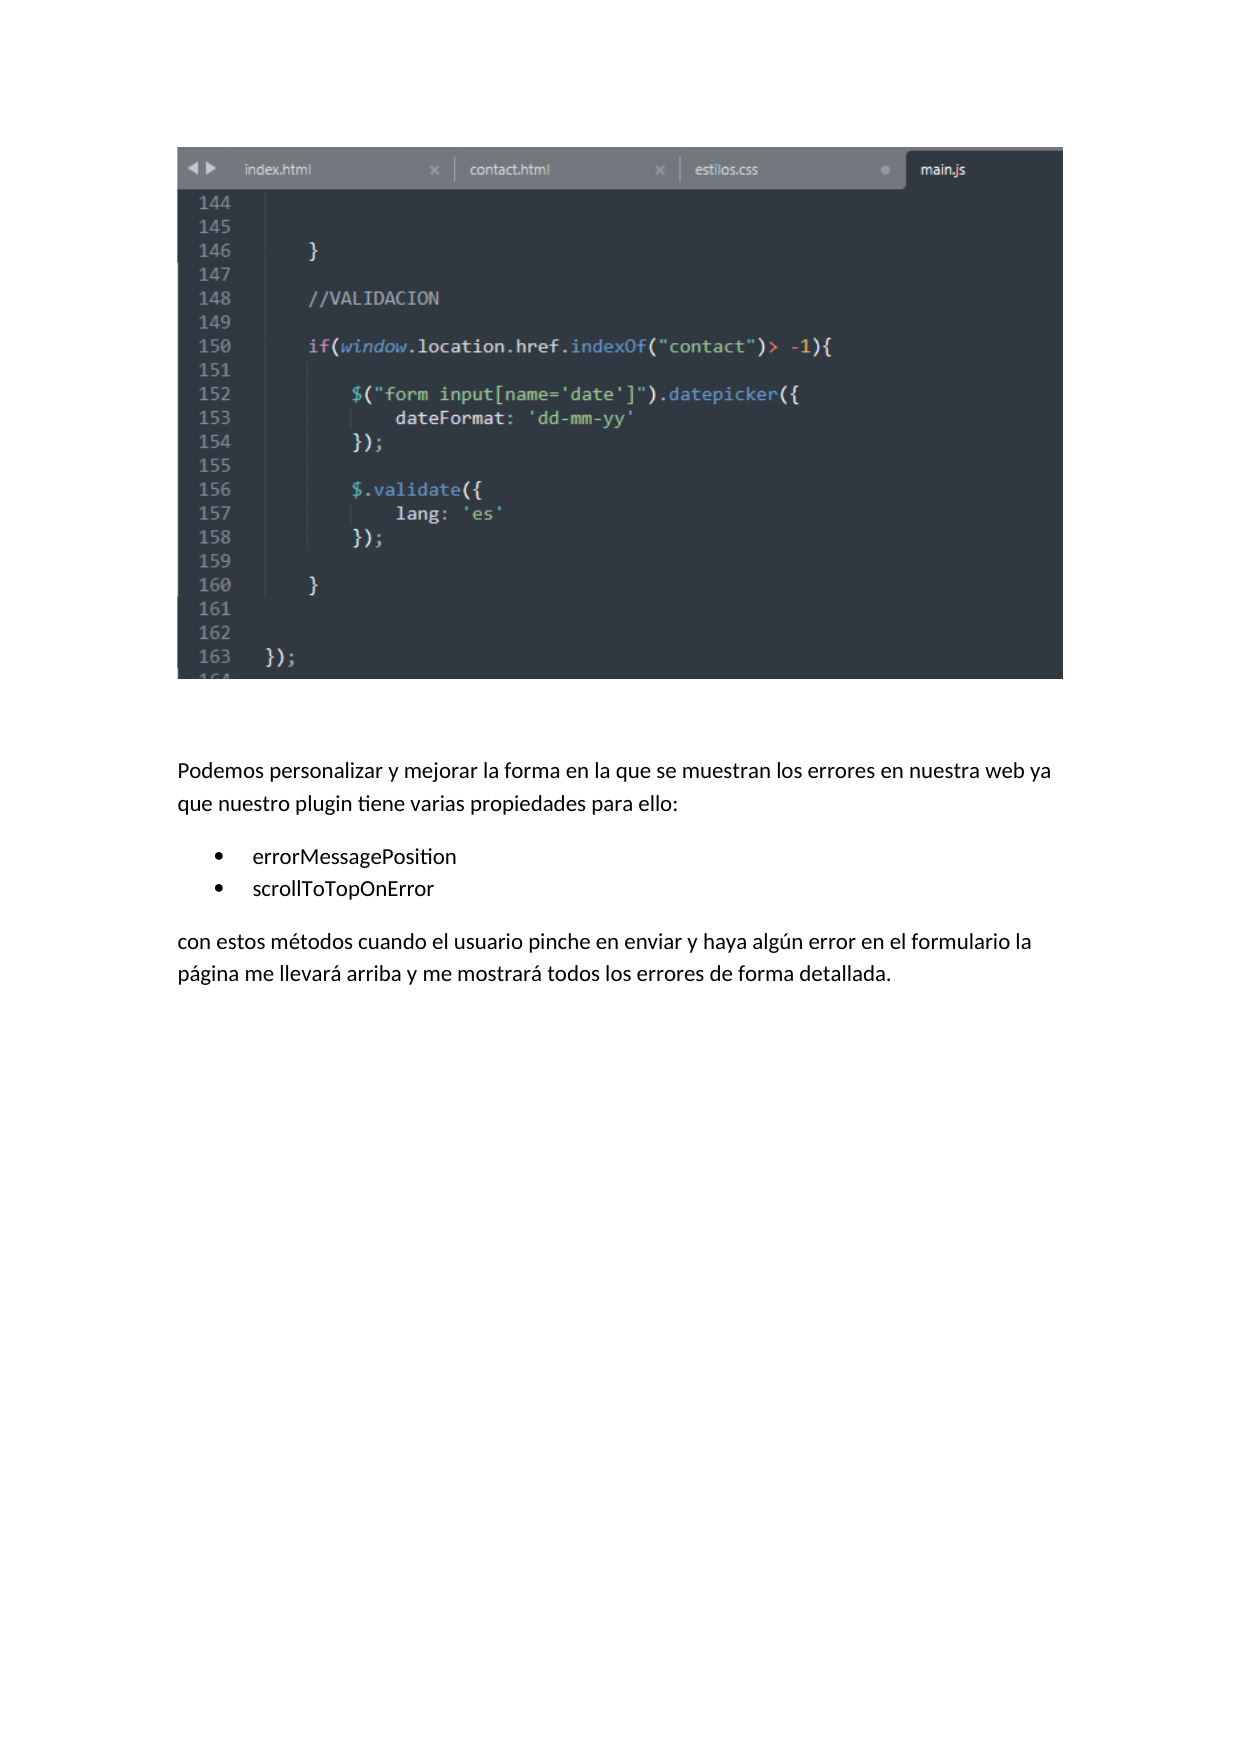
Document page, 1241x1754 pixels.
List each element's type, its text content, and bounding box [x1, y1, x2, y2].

list errorMessagePosition [215, 842, 1063, 870]
text con estos métodos cuando el usuario pinche en enviar y haya algún error en el formulario la página me llevará arriba y me mostrará todos los errores de forma detallada. [177, 927, 1063, 987]
list scrollToTopOnError [215, 874, 1063, 902]
picture [177, 147, 1063, 679]
text Podemos personalizar y mejorar la forma en la que se muestran los errores en nuestra web ya que nuestro plugin tiene varias propiedades para ello: [177, 757, 1063, 817]
